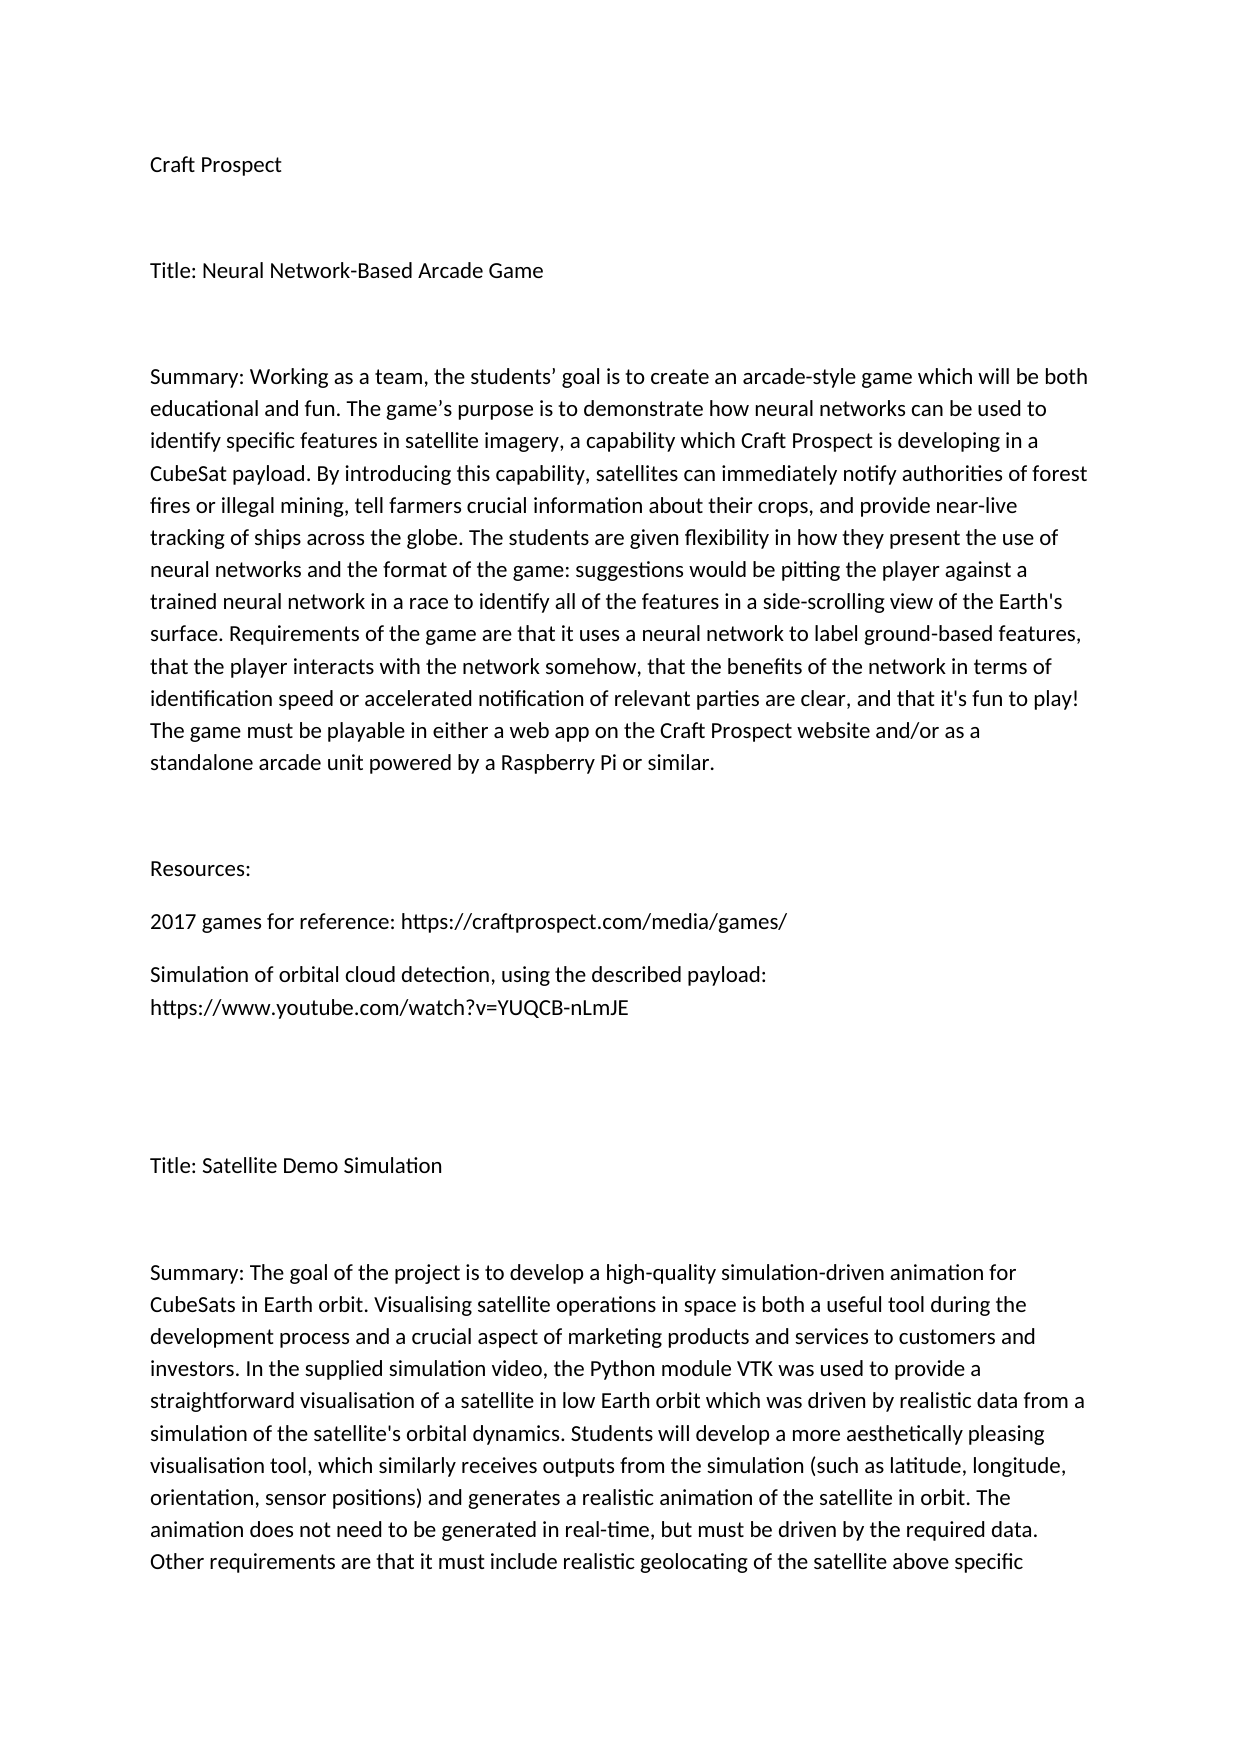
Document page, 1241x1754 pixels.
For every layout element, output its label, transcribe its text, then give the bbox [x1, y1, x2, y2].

text 2017 games for reference: https://craftprospect.com/media/games/ [150, 907, 1090, 935]
text Resources: [150, 854, 1090, 882]
text Simulation of orbital cloud detection, using the described payload: https://www.youtube.com/watch?v=YUQCB-nLmJE [150, 960, 1090, 1021]
text Title: Satellite Demo Simulation [150, 1152, 1090, 1180]
text Summary: Working as a team, the students’ goal is to create an arcade-style game which will be both educational and fun. The game’s purpose is to demonstrate how neural networks can be used to identify specific features in satellite imagery, a capability which Craft Prospect is developing in a CubeSat payload. By introducing this capability, satellites can immediately notify authorities of forest fires or illegal mining, tell farmers crucial information about their crops, and provide near-live tracking of ships across the globe. The students are given flexibility in how they present the use of neural networks and the format of the game: suggestions would be pitting the player against a trained neural network in a race to identify all of the features in a side-scrolling view of the Earth's surface. Requirements of the game are that it uses a neural network to label ground-based features, that the player interacts with the network somehow, that the benefits of the network in terms of identification speed or accelerated notification of relevant parties are clear, and that it's fun to play! The game must be playable in either a web app on the Craft Prospect website and/or as a standalone arcade unit powered by a Raspberry Pi or similar. [150, 362, 1090, 776]
text Craft Prospect [150, 150, 1090, 178]
text Title: Neural Network-Based Arcade Game [150, 256, 1090, 284]
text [150, 1258, 1090, 1575]
